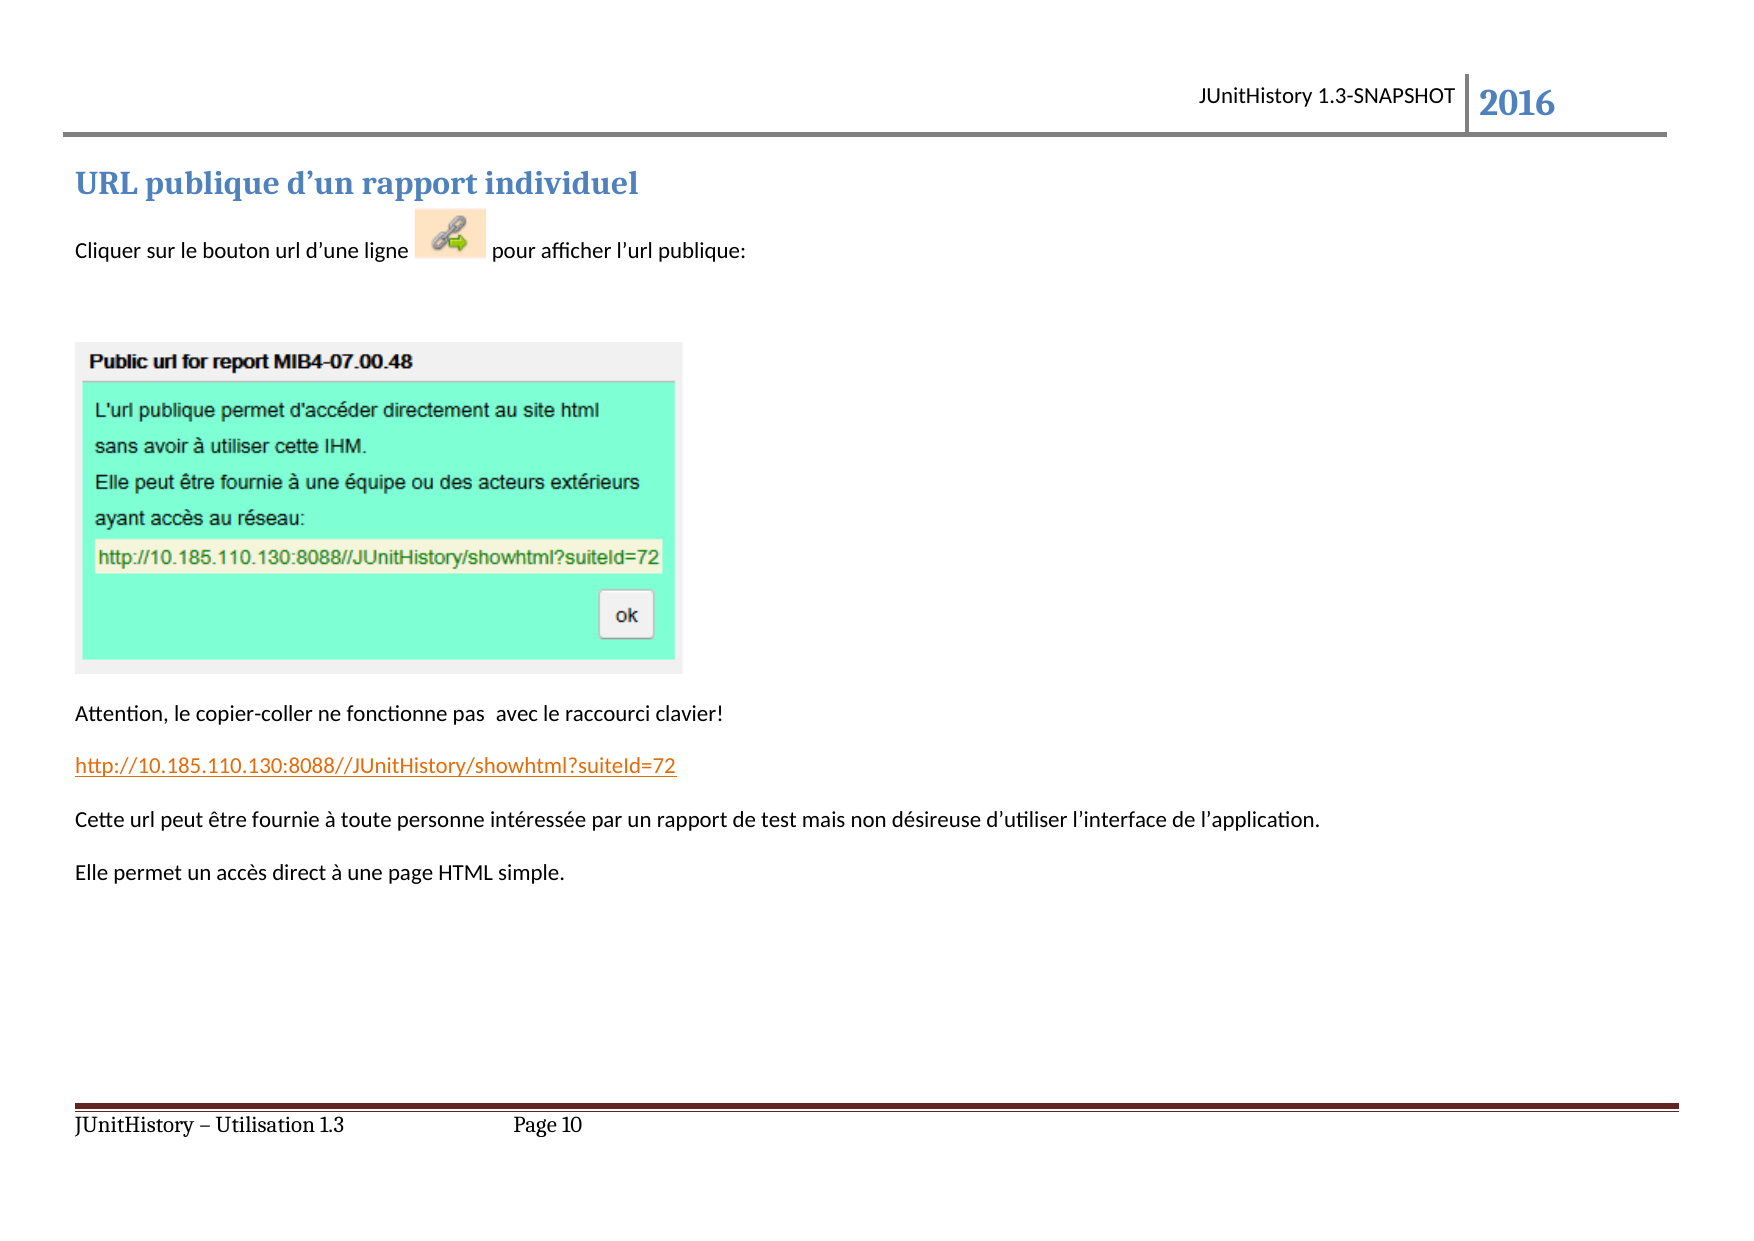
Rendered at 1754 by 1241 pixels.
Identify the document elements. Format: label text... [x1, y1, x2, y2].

text Elle permet un accès direct à une page HTML simple. [75, 858, 1679, 886]
text http://10.185.110.130:8088//JUnitHistory/showhtml?suiteId=72 [75, 752, 1679, 780]
picture [75, 342, 683, 674]
text Cette url peut être fournie à toute personne intéressée par un rapport de test mais non désireuse d’utiliser l’interface de l’application. [75, 805, 1679, 833]
text Cliquer sur le bouton url d’une ligne pour afficher l’url publique: [75, 209, 1679, 264]
picture [414, 208, 487, 259]
subtitle URL publique d’un rapport individuel [75, 164, 1679, 203]
text Attention, le copier-coller ne fonctionne pas avec le raccourci clavier! [75, 699, 1679, 727]
